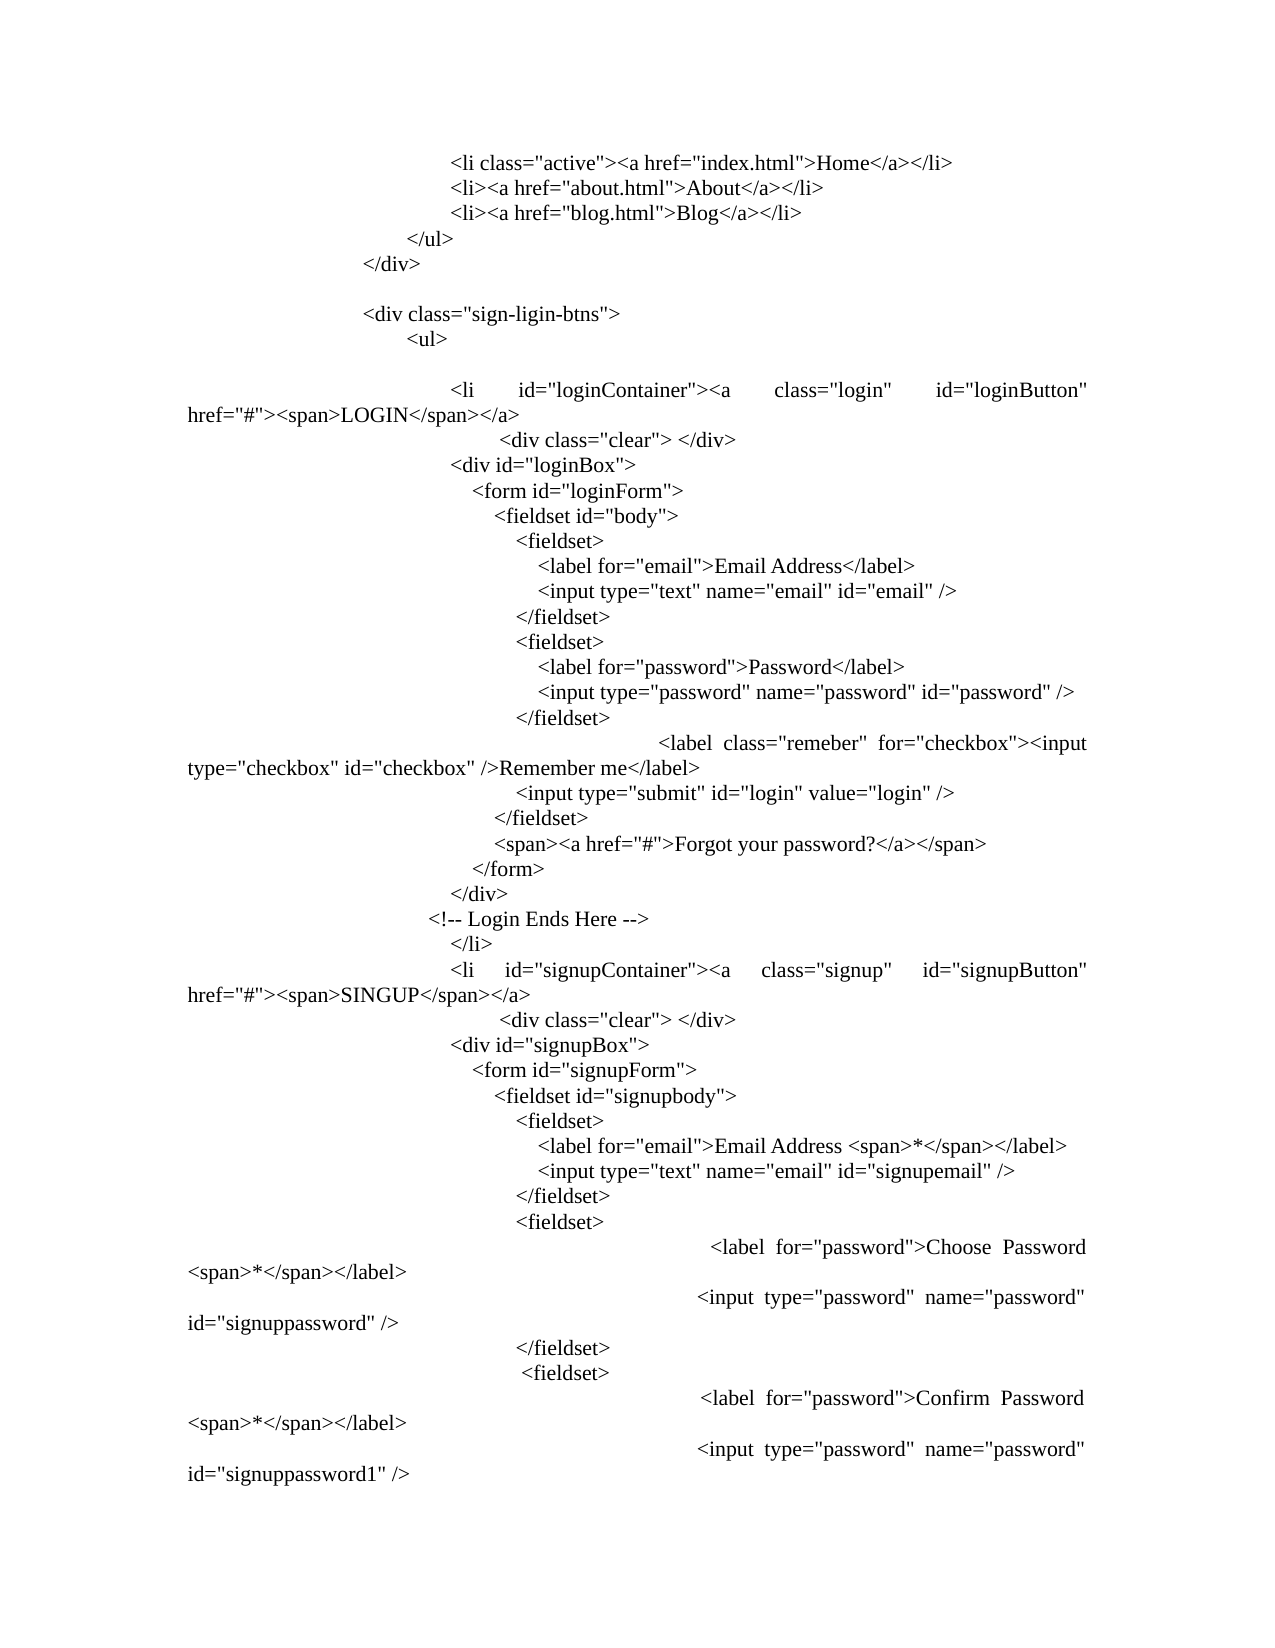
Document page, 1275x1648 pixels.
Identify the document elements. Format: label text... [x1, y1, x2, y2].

text </fieldset> [187, 805, 1088, 831]
text <li><a href="about.html">About</a></li> [187, 175, 1088, 200]
text </ul> [187, 226, 1088, 251]
text <label class="remeber" for="checkbox"><input type="checkbox" id="checkbox" />Remember me</label> [187, 730, 1088, 780]
text <form id="loginForm"> [187, 478, 1088, 503]
text <input type="submit" id="login" value="login" /> [187, 780, 1088, 805]
text <fieldset id="body"> [187, 503, 1088, 528]
text <label for="email">Email Address</label> [187, 553, 1088, 578]
text <input type="text" name="email" id="email" /> [187, 578, 1088, 604]
text <fieldset> [187, 1209, 1088, 1234]
text <form id="signupForm"> [187, 1057, 1088, 1083]
text <span><a href="#">Forgot your password?</a></span> [187, 831, 1088, 856]
text </fieldset> [187, 704, 1088, 730]
text <label for="email">Email Address <span>*</span></label> [187, 1133, 1088, 1158]
text <li id="signupContainer"><a class="signup" id="signupButton" href="#"><span>SINGUP</span></a> [187, 957, 1088, 1007]
text <input type="password" name="password" id="password" /> [187, 679, 1088, 704]
text <fieldset> [187, 1360, 1088, 1385]
text </form> [187, 856, 1088, 881]
text <fieldset> [187, 528, 1088, 553]
text <fieldset id="signupbody"> [187, 1083, 1088, 1108]
text </li> [187, 931, 1088, 957]
text <input type="password" name="password" id="signuppassword1" /> [187, 1436, 1088, 1486]
text <div class="clear"> </div> [187, 427, 1088, 452]
text <label for="password">Confirm Password <span>*</span></label> [187, 1385, 1088, 1436]
text </fieldset> [187, 1183, 1088, 1209]
text <label for="password">Choose Password <span>*</span></label> [187, 1234, 1088, 1284]
text <div class="sign-ligin-btns"> [187, 301, 1088, 326]
text </div> [187, 881, 1088, 906]
text </fieldset> [187, 604, 1088, 629]
text <div id="signupBox"> [187, 1032, 1088, 1057]
text <div id="loginBox"> [187, 452, 1088, 478]
text </fieldset> [187, 1335, 1088, 1360]
text <label for="password">Password</label> [187, 654, 1088, 679]
text <div class="clear"> </div> [187, 1007, 1088, 1032]
text <input type="password" name="password" id="signuppassword" /> [187, 1284, 1088, 1335]
text <li><a href="blog.html">Blog</a></li> [187, 200, 1088, 226]
text </div> [187, 251, 1088, 276]
text <li id="loginContainer"><a class="login" id="loginButton" href="#"><span>LOGIN</span></a> [187, 377, 1088, 427]
text <fieldset> [187, 1108, 1088, 1133]
text <li class="active"><a href="index.html">Home</a></li> [187, 150, 1088, 175]
text <ul> [187, 326, 1088, 352]
text <input type="text" name="email" id="signupemail" /> [187, 1158, 1088, 1183]
text <!-- Login Ends Here --> [187, 906, 1088, 931]
text <fieldset> [187, 629, 1088, 654]
